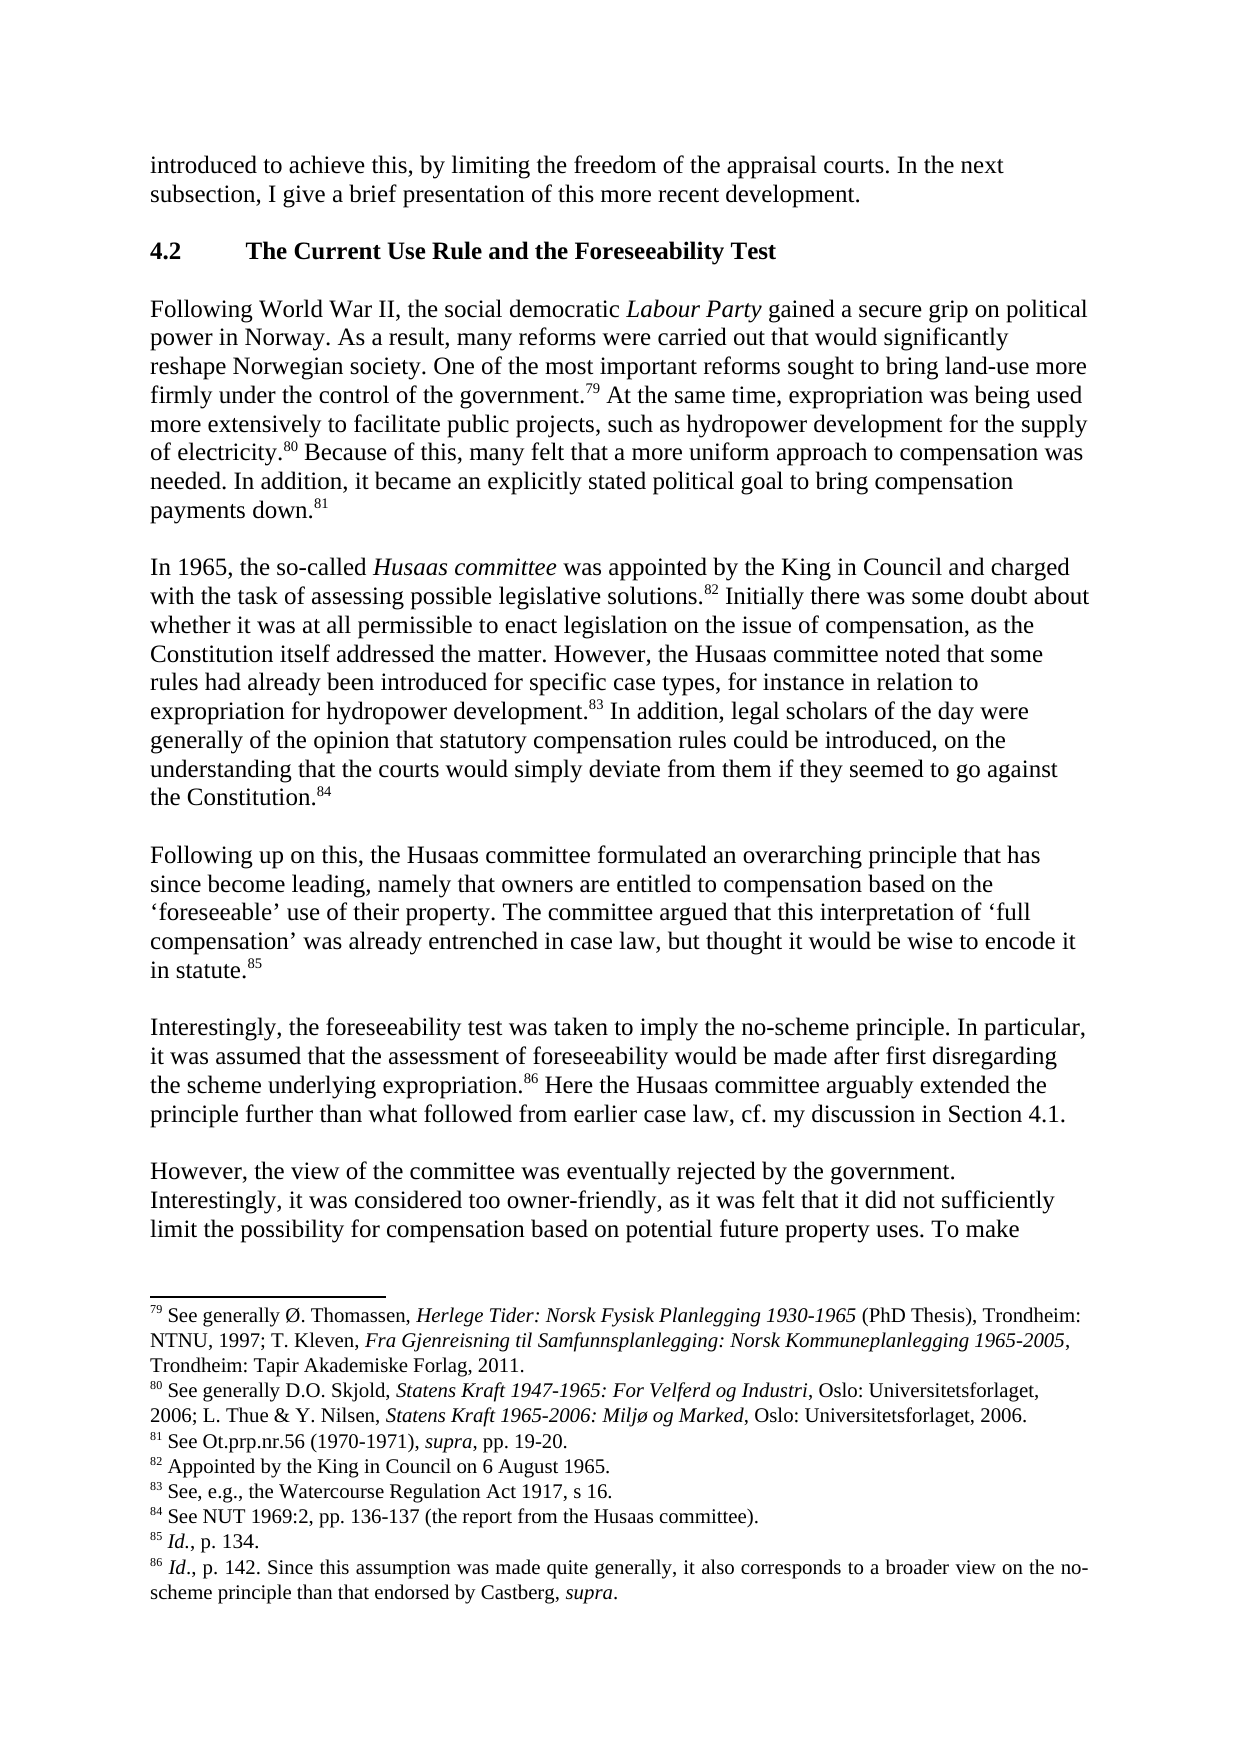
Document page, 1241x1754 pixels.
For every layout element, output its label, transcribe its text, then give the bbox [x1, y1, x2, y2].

text Following up on this, the Husaas committee formulated an overarching principle that has since become leading, namely that owners are entitled to compensation based on the ‘foreseeable’ use of their property. The committee argued that this interpretation of ‘full compensation’ was already entrenched in case law, but thought it would be wise to encode it in statute. [150, 840, 1090, 984]
text Following World War II, the social democratic Labour Party gained a secure grip on political power in Norway. As a result, many reforms were carried out that would significantly reshape Norwegian society. One of the most important reforms sought to bring land-use more firmly under the control of the government. At the same time, expropriation was being used more extensively to facilitate public projects, such as hydropower development for the supply of electricity. Because of this, many felt that a more uniform approach to compensation was needed. In addition, it became an explicitly stated political goal to bring compensation payments down. [150, 294, 1090, 524]
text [150, 150, 1090, 207]
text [150, 1156, 1090, 1242]
text Interestingly, the foreseeability test was taken to imply the no-scheme principle. In particular, it was assumed that the assessment of foreseeability would be made after first disregarding the scheme underlying expropriation. Here the Husaas committee arguably extended the principle further than what followed from earlier case law, cf. my discussion in Section 4.1. [150, 1012, 1090, 1127]
text In 1965, the so-called Husaas committee was appointed by the King in Council and charged with the task of assessing possible legislative solutions. Initially there was some doubt about whether it was at all permissible to enact legislation on the issue of compensation, as the Constitution itself addressed the matter. However, the Husaas committee noted that some rules had already been introduced for specific case types, for instance in relation to expropriation for hydropower development. In addition, legal scholars of the day were generally of the opinion that statutory compensation rules could be introduced, on the understanding that the courts would simply deviate from them if they seemed to go against the Constitution. [150, 552, 1090, 811]
text 4.2 The Current Use Rule and the Foreseeability Test [150, 236, 1090, 265]
